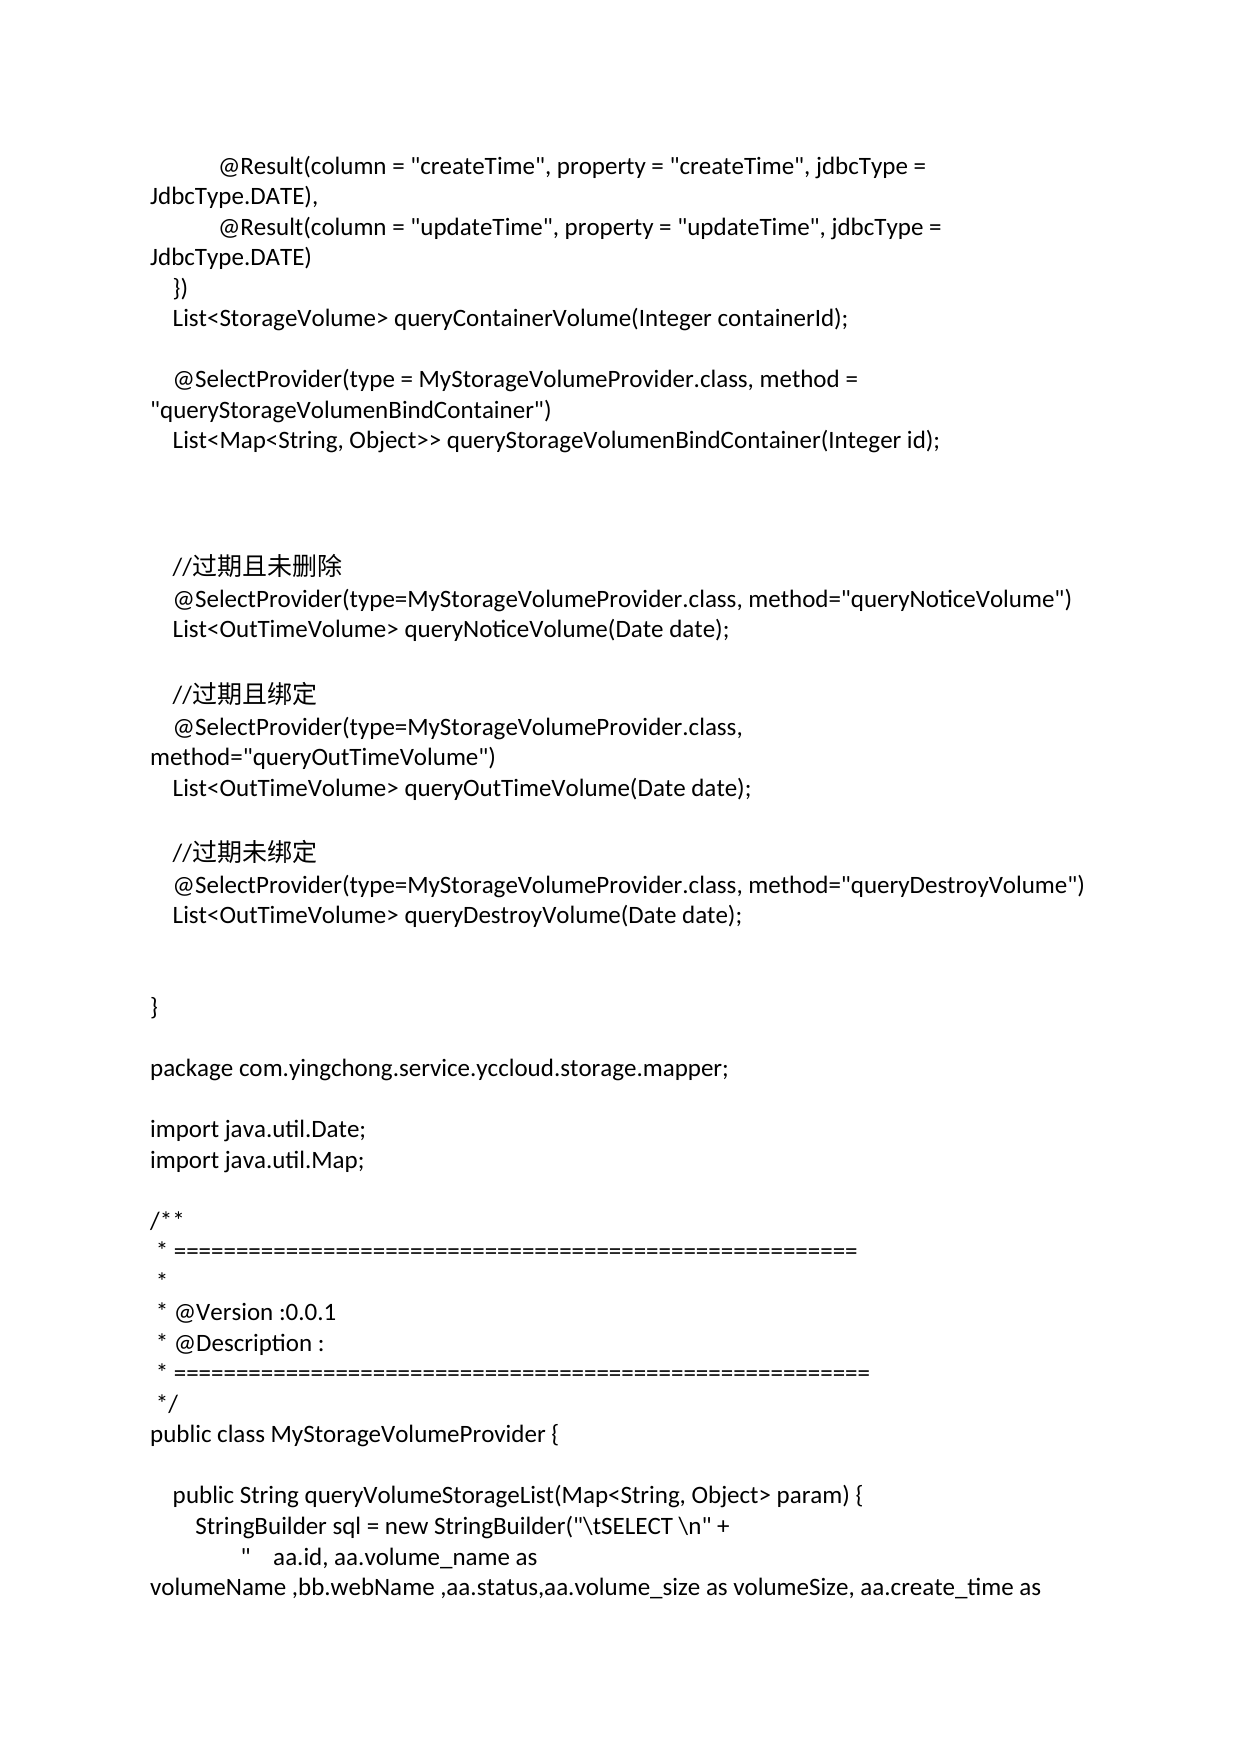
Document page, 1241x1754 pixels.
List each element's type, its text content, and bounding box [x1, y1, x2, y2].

text @SelectProvider(type=MyStorageVolumeProvider.class, method="queryDestroyVolume") [150, 869, 1090, 900]
text @Result(column = "updateTime", property = "updateTime", jdbcType = JdbcType.DATE) [150, 211, 1090, 272]
text List<Map<String, Object>> queryStorageVolumenBindContainer(Integer id); [150, 425, 1090, 455]
text public String queryVolumeStorageList(Map<String, Object> param) { [150, 1479, 1090, 1510]
text @Result(column = "createTime", property = "createTime", jdbcType = JdbcType.DATE), [150, 150, 1090, 211]
text } [150, 991, 1090, 1022]
text */ [150, 1388, 1090, 1418]
text //过期且绑定 [150, 674, 1090, 711]
text import java.util.Map; [150, 1144, 1090, 1174]
text List<StorageVolume> queryContainerVolume(Integer containerId); [150, 303, 1090, 333]
text @SelectProvider(type = MyStorageVolumeProvider.class, method = "queryStorageVolumenBindContainer") [150, 364, 1090, 425]
text * ======================================================== [150, 1357, 1090, 1388]
text List<OutTimeVolume> queryOutTimeVolume(Date date); [150, 772, 1090, 802]
text import java.util.Date; [150, 1113, 1090, 1144]
text //过期未绑定 [150, 833, 1090, 869]
text /** [150, 1205, 1090, 1235]
text @SelectProvider(type=MyStorageVolumeProvider.class, method="queryNoticeVolume") [150, 583, 1090, 613]
text package com.yingchong.service.yccloud.storage.mapper; [150, 1052, 1090, 1083]
text List<OutTimeVolume> queryNoticeVolume(Date date); [150, 613, 1090, 644]
text * ======================================================= [150, 1235, 1090, 1266]
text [150, 1541, 1090, 1602]
text public class MyStorageVolumeProvider { [150, 1418, 1090, 1449]
text List<OutTimeVolume> queryDestroyVolume(Date date); [150, 900, 1090, 930]
text * [150, 1266, 1090, 1296]
text @SelectProvider(type=MyStorageVolumeProvider.class, method="queryOutTimeVolume") [150, 711, 1090, 772]
text }) [150, 272, 1090, 303]
text * @Description : [150, 1327, 1090, 1357]
text StringBuilder sql = new StringBuilder("\tSELECT \n" + [150, 1510, 1090, 1541]
text //过期且未删除 [150, 547, 1090, 583]
text * @Version :0.0.1 [150, 1296, 1090, 1327]
